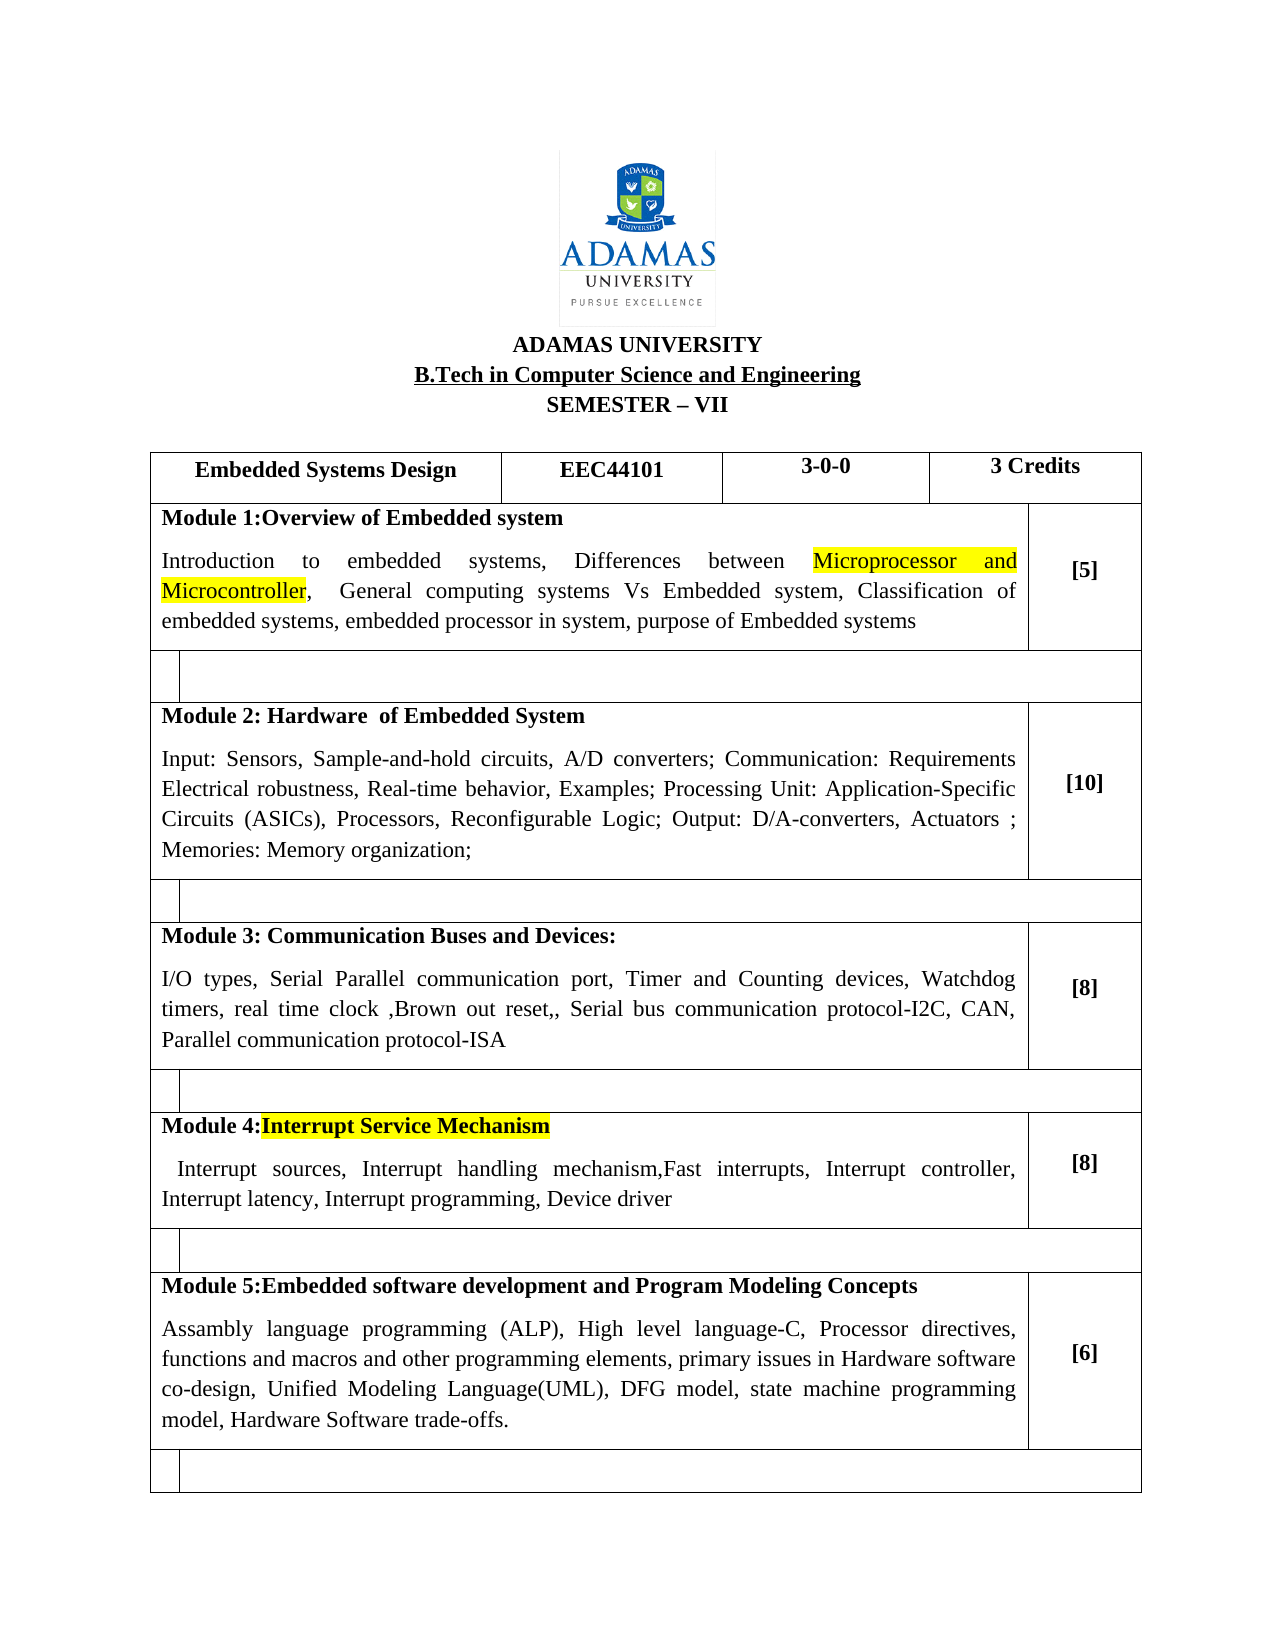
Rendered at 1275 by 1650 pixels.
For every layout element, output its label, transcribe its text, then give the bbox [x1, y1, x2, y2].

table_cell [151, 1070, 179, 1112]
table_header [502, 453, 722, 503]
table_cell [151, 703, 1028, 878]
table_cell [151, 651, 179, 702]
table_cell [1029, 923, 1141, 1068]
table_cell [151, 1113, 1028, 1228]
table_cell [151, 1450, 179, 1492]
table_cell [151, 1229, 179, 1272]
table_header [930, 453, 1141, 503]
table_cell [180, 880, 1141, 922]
text B.Tech in Computer Science and Engineering [150, 361, 1125, 387]
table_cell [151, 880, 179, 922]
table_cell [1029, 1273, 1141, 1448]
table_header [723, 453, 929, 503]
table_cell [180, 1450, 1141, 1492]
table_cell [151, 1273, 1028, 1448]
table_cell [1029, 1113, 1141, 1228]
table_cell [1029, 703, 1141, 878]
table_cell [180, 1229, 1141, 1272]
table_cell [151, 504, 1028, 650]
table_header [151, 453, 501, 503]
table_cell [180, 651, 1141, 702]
text SEMESTER – VII [150, 391, 1125, 417]
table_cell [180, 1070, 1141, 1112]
text ADAMAS UNIVERSITY [150, 331, 1125, 357]
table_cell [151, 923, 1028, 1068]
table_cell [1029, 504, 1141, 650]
